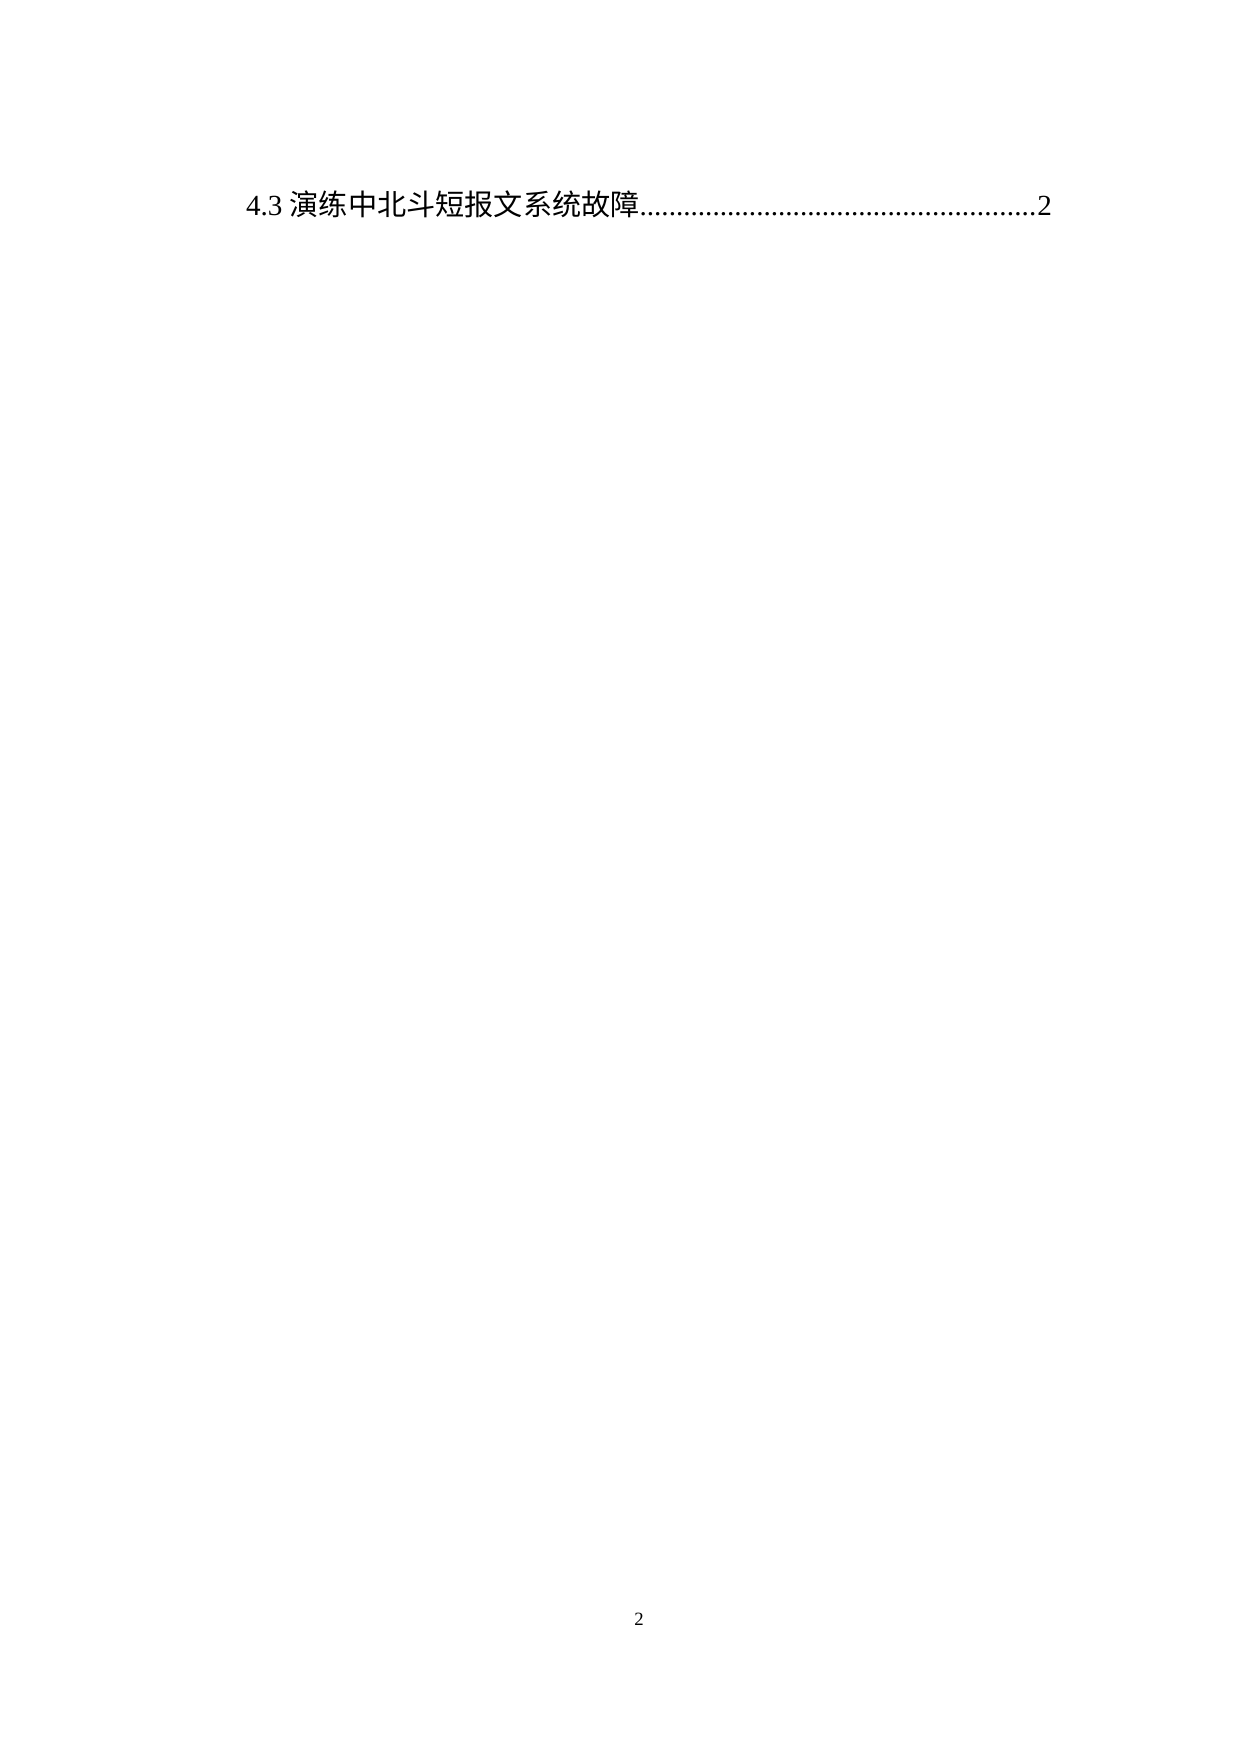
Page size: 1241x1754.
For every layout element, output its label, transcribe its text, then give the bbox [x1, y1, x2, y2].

text 4.3 演练中北斗短报文系统故障 2 [246, 163, 1053, 242]
